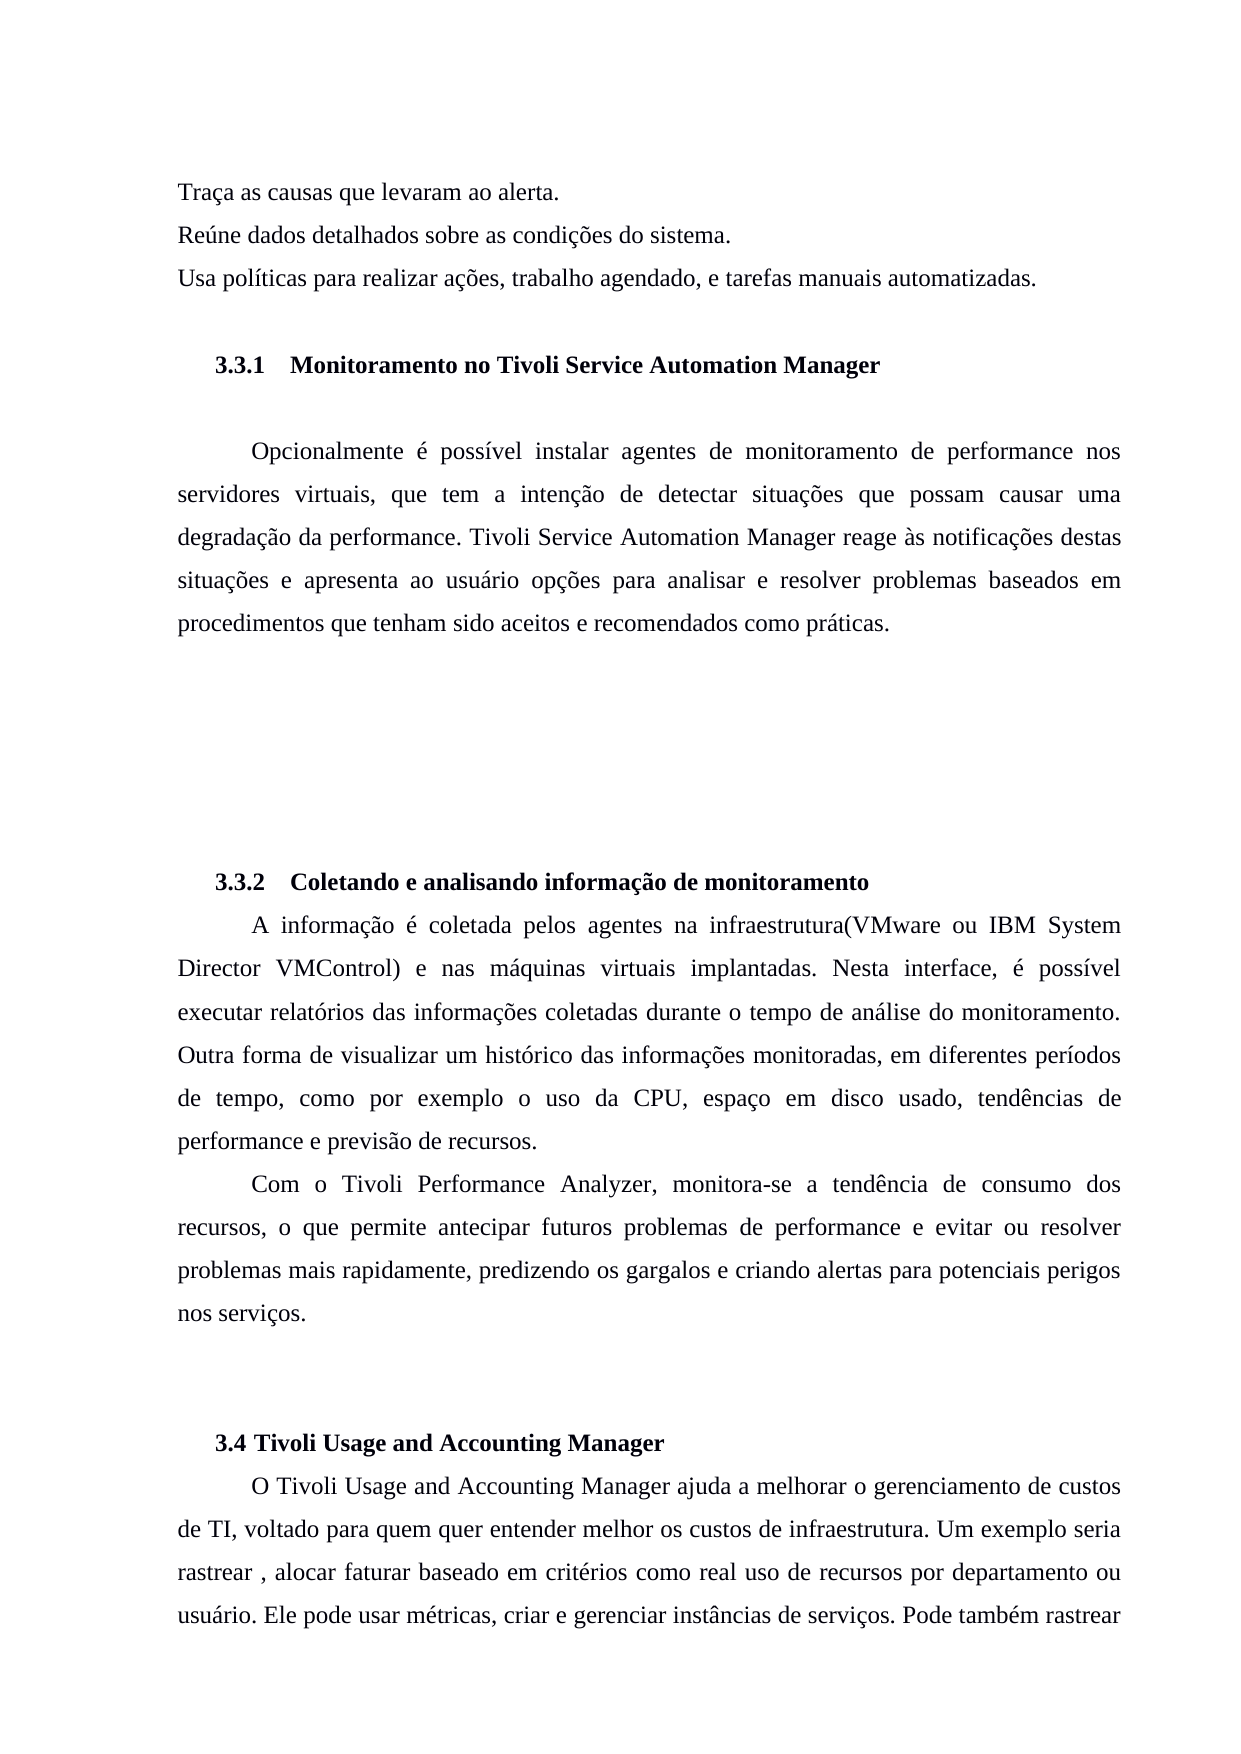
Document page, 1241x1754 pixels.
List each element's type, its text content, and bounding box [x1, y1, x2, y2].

text Opcionalmente é possível instalar agentes de monitoramento de performance nos servidores virtuais, que tem a intenção de detectar situações que possam causar uma degradação da performance. Tivoli Service Automation Manager reage às notificações destas situações e apresenta ao usuário opções para analisar e resolver problemas baseados em procedimentos que tenham sido aceitos e recomendados como práticas. [177, 436, 1122, 637]
text A informação é coletada pelos agentes na infraestrutura(VMware ou IBM System Director VMControl) e nas máquinas virtuais implantadas. Nesta interface, é possível executar relatórios das informações coletadas durante o tempo de análise do monitoramento. Outra forma de visualizar um histórico das informações monitoradas, em diferentes períodos de tempo, como por exemplo o uso da CPU, espaço em disco usado, tendências de performance e previsão de recursos. [177, 910, 1122, 1155]
list Coletando e analisando informação de monitoramento [215, 867, 1122, 896]
text Reúne dados detalhados sobre as condições do sistema. [177, 220, 1122, 249]
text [177, 1471, 1122, 1629]
text Com o Tivoli Performance Analyzer, monitora-se a tendência de consumo dos recursos, o que permite antecipar futuros problemas de performance e evitar ou resolver problemas mais rapidamente, predizendo os gargalos e criando alertas para potenciais perigos nos serviços. [177, 1169, 1122, 1327]
text Traça as causas que levaram ao alerta. [177, 177, 1122, 206]
text Usa políticas para realizar ações, trabalho agendado, e tarefas manuais automatizadas. [177, 263, 1122, 292]
list Monitoramento no Tivoli Service Automation Manager [215, 350, 1122, 378]
list Tivoli Usage and Accounting Manager [215, 1428, 1122, 1457]
